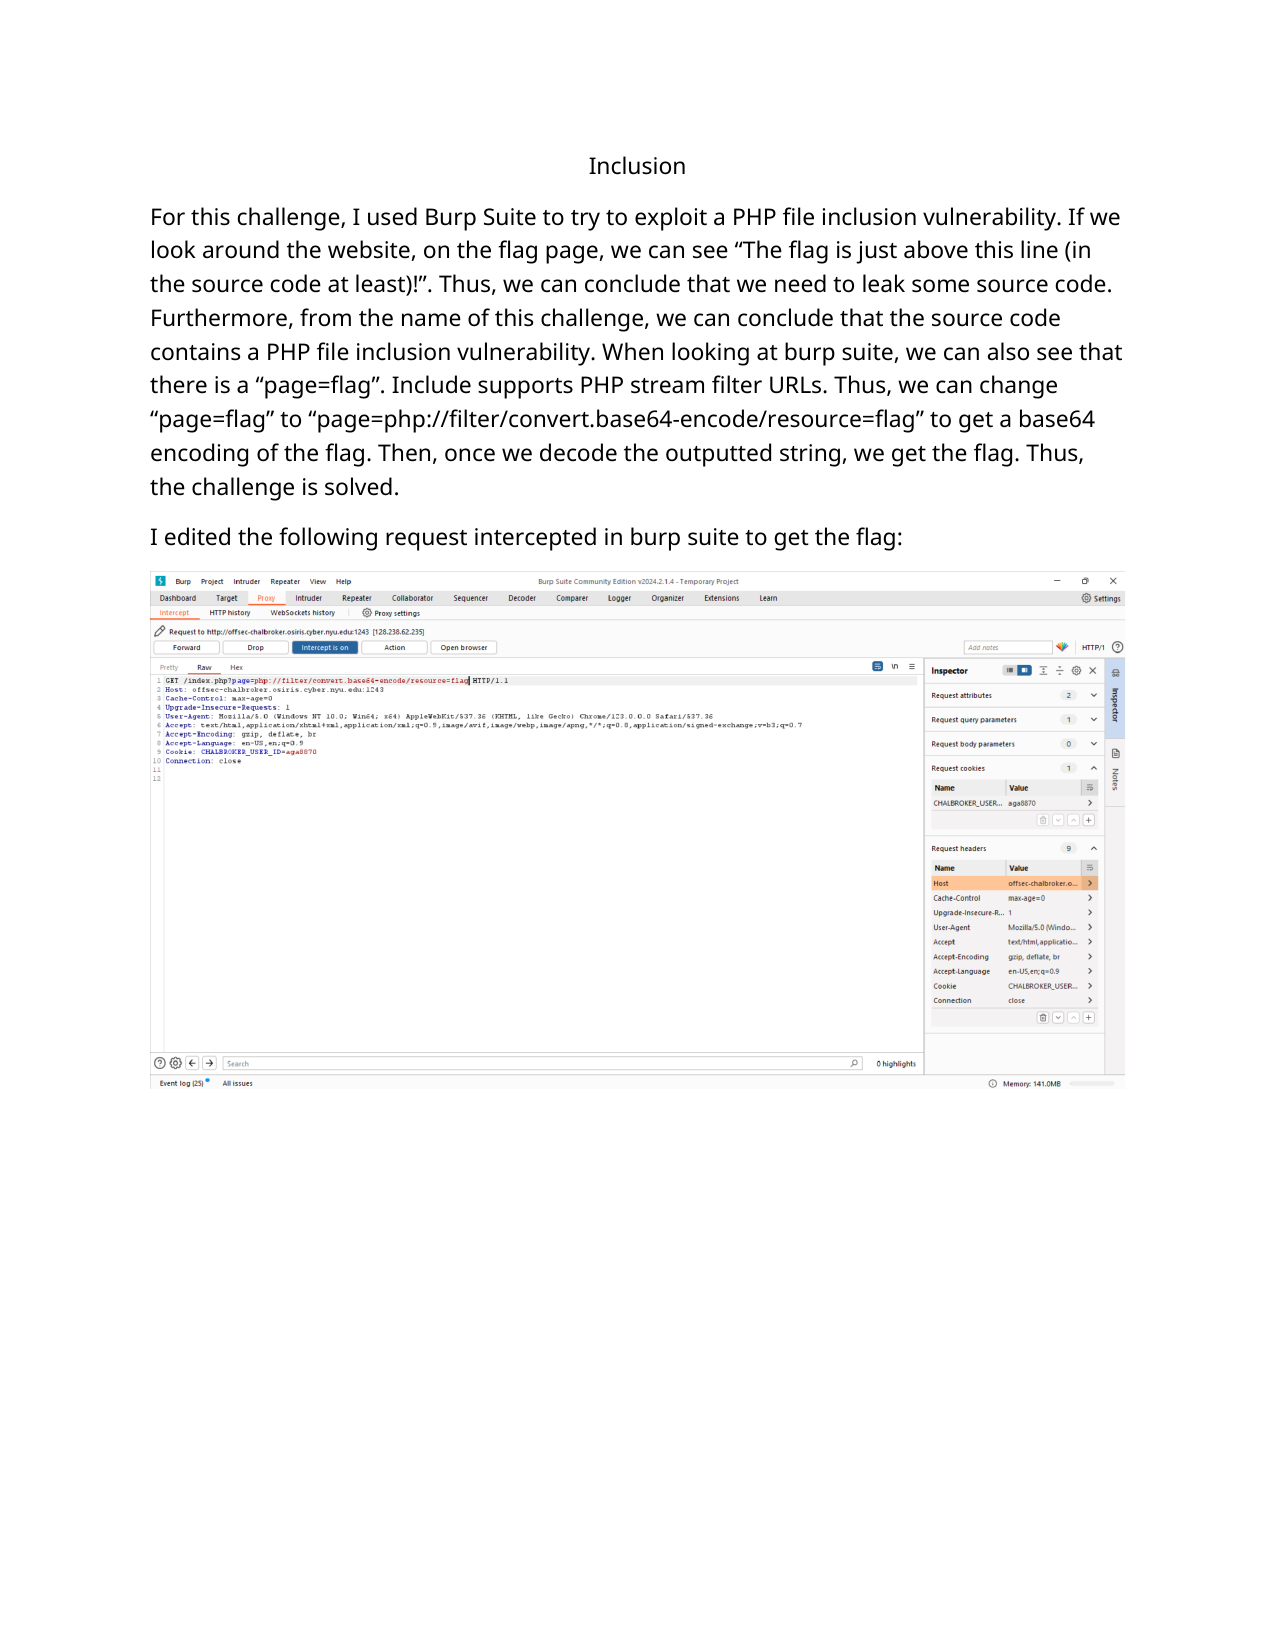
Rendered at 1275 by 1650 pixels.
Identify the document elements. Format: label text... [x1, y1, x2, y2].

text Inclusion [150, 150, 1125, 181]
picture [150, 571, 1125, 1089]
text I edited the following request intercepted in burp suite to get the flag: [150, 521, 1125, 552]
text For this challenge, I used Burp Suite to try to exploit a PHP file inclusion vulnerability. If we look around the website, on the flag page, we can see “The flag is just above this line (in the source code at least)!”. Thus, we can conclude that we need to leak some source code. Furthermore, from the name of this challenge, we can conclude that the source code contains a PHP file inclusion vulnerability. When looking at burp suite, we can also see that there is a “page=flag”. Include supports PHP stream filter URLs. Thus, we can change “page=flag” to “page=php://filter/convert.base64-encode/resource=flag” to get a base64 encoding of the flag. Then, once we decode the outputted string, we get the flag. Thus, the challenge is solved. [150, 200, 1125, 502]
